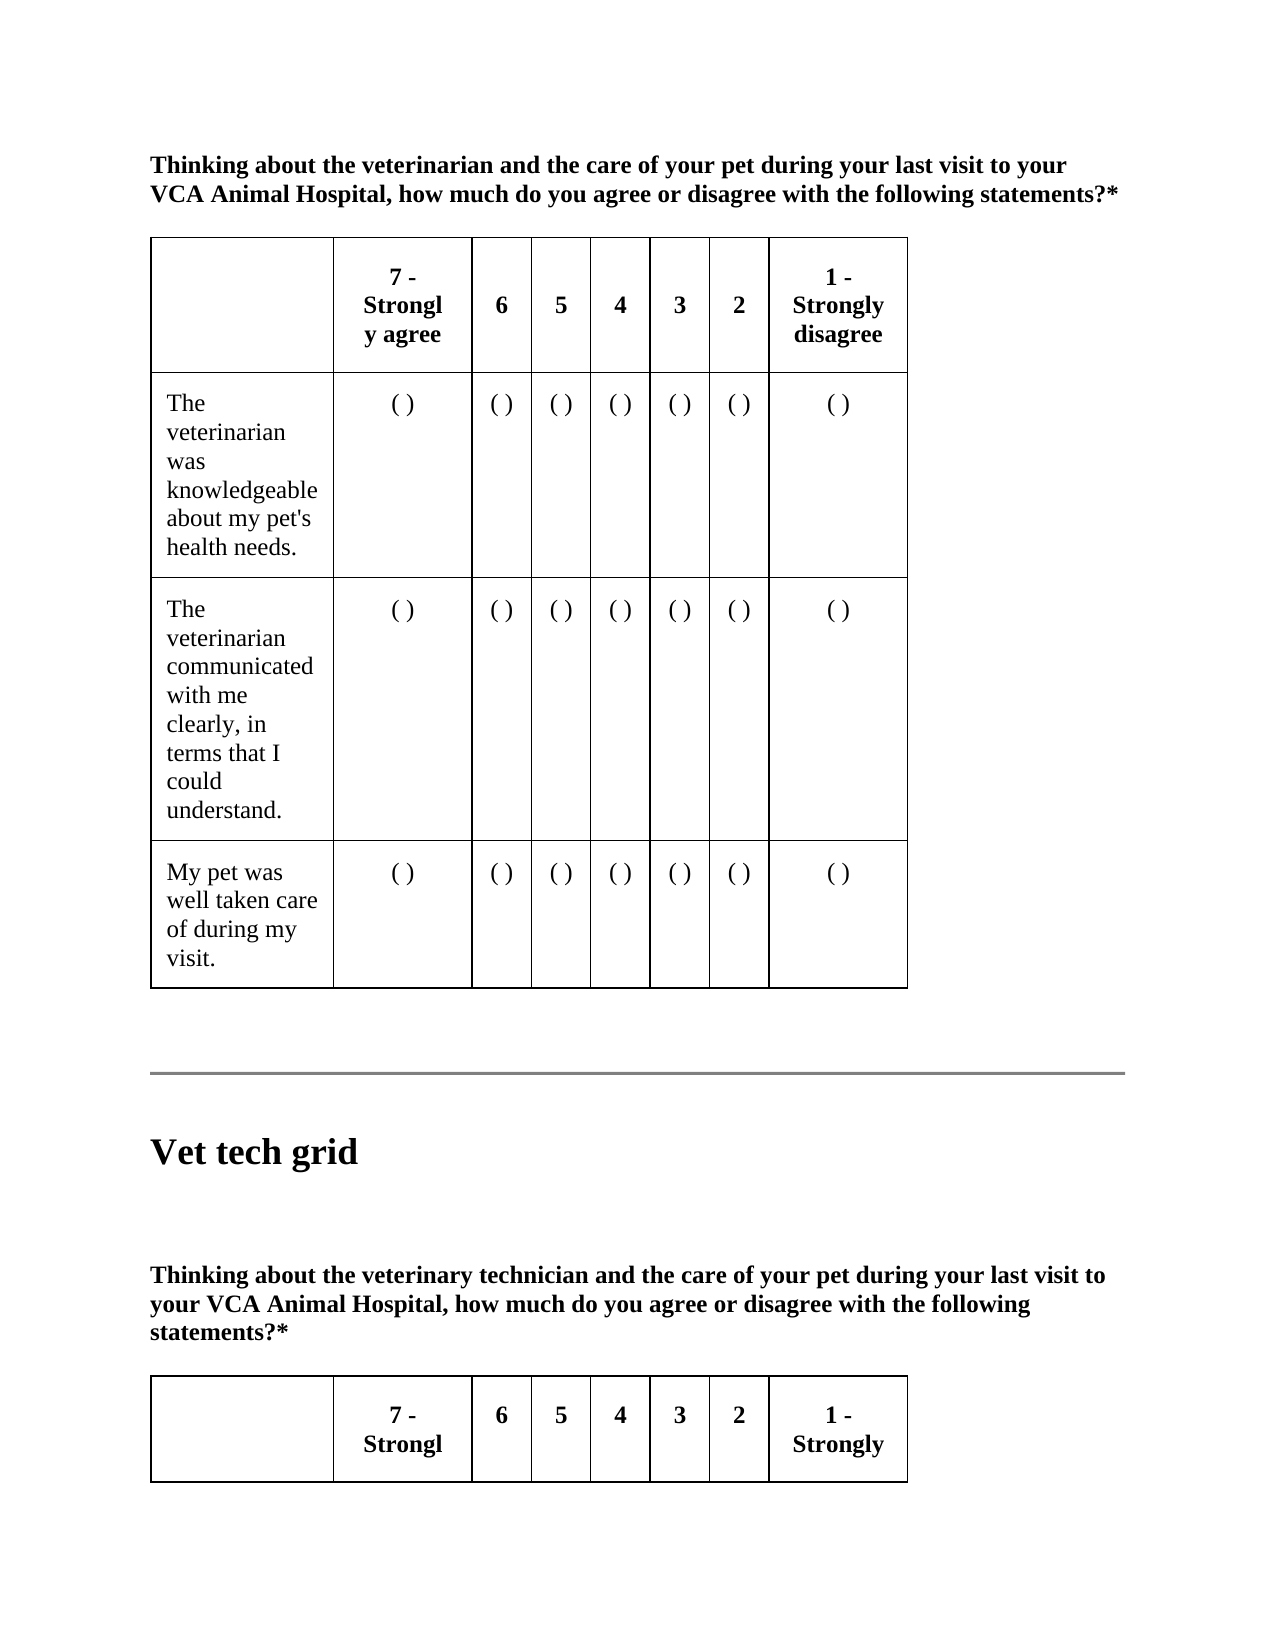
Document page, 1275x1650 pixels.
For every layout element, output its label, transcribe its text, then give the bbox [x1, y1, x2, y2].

table_header 7 - Strongly agree [334, 238, 471, 371]
table_cell ( ) [591, 841, 649, 987]
table_cell My pet was well taken care of during my visit. [152, 841, 333, 987]
table_header 3 [651, 238, 709, 371]
table_cell The veterinarian communicated with me clearly, in terms that I could understand. [152, 578, 333, 839]
table_cell ( ) [710, 578, 768, 839]
table_cell ( ) [651, 578, 709, 839]
table_cell ( ) [334, 841, 471, 987]
table_cell ( ) [532, 373, 590, 577]
table_cell ( ) [334, 373, 471, 577]
table_header 5 [532, 238, 590, 371]
table_header 1 - Strongly disagree [770, 238, 907, 371]
table_cell ( ) [770, 841, 907, 987]
table_cell ( ) [591, 373, 649, 577]
table_cell ( ) [591, 578, 649, 839]
table_header [152, 1377, 333, 1481]
subtitle Thinking about the veterinary technician and the care of your pet during your last visit to your VCA Animal Hospital, how much do you agree or disagree with the following statements?* [150, 1260, 1125, 1346]
table_cell ( ) [532, 841, 590, 987]
table_cell ( ) [770, 578, 907, 839]
table_header [152, 238, 333, 371]
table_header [770, 1377, 907, 1481]
table_cell ( ) [473, 841, 531, 987]
subtitle Vet tech grid [150, 1130, 1125, 1173]
table_cell ( ) [770, 373, 907, 577]
table_cell ( ) [334, 578, 471, 839]
table_header 2 [710, 238, 768, 371]
table_cell ( ) [651, 841, 709, 987]
table_header 3 [651, 1377, 709, 1481]
table_cell The veterinarian was knowledgeable about my pet's health needs. [152, 373, 333, 577]
table_header 7 - Strongly agree [334, 1377, 471, 1481]
table_header 6 [473, 1377, 531, 1481]
table_cell ( ) [710, 841, 768, 987]
table_header 6 [473, 238, 531, 371]
table_header 2 [710, 1377, 768, 1481]
table_header 5 [532, 1377, 590, 1481]
table_cell ( ) [532, 578, 590, 839]
table_cell ( ) [710, 373, 768, 577]
table_cell ( ) [473, 578, 531, 839]
table_header 4 [591, 238, 649, 371]
table_header 4 [591, 1377, 649, 1481]
table_cell ( ) [473, 373, 531, 577]
subtitle Thinking about the veterinarian and the care of your pet during your last visit to your VCA Animal Hospital, how much do you agree or disagree with the following statements?* [150, 150, 1125, 207]
table_cell ( ) [651, 373, 709, 577]
